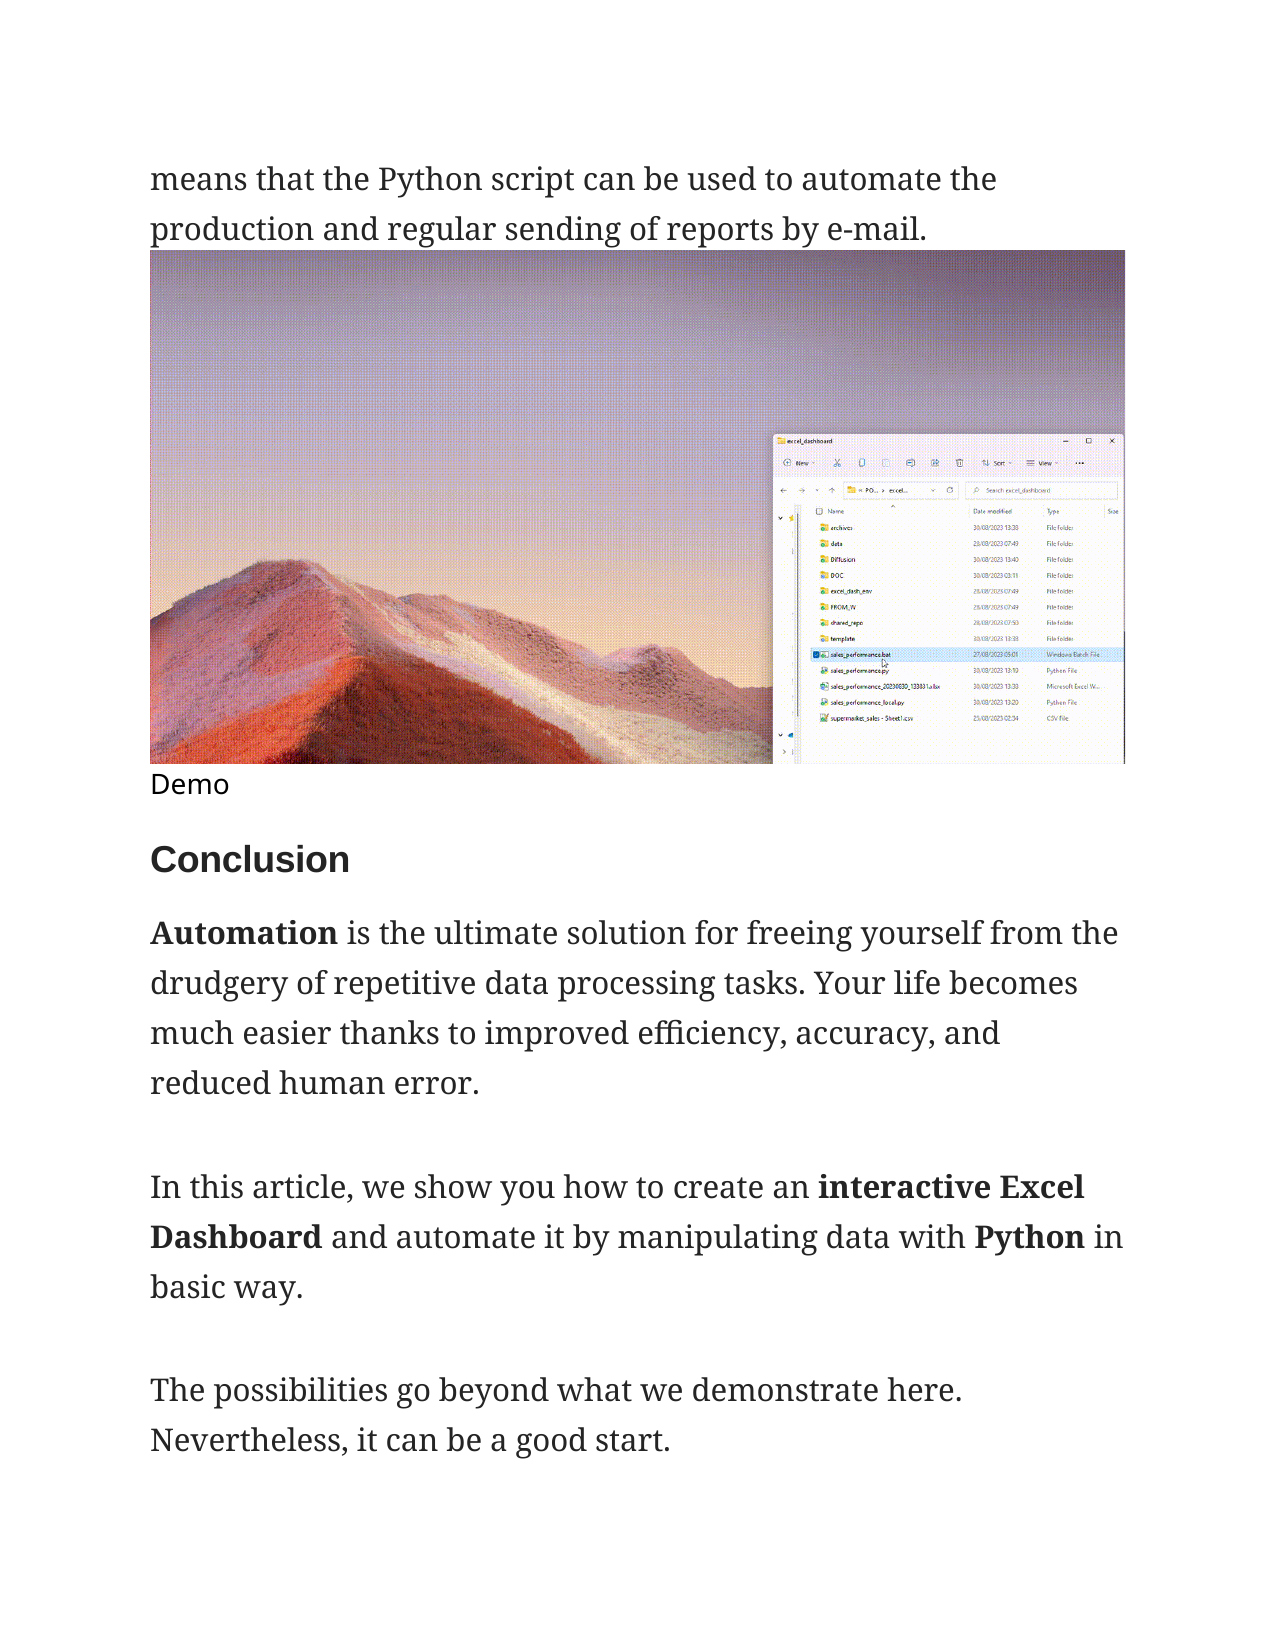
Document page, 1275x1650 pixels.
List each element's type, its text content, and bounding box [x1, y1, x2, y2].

text Conclusion [150, 833, 1125, 880]
picture [150, 250, 1125, 764]
text Demo [150, 764, 1125, 802]
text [150, 150, 1125, 250]
text Automation is the ultimate solution for freeing yourself from the drudgery of repetitive data processing tasks. Your life becomes much easier thanks to improved efficiency, accuracy, and reduced human error. [150, 904, 1125, 1104]
text The possibilities go beyond what we demonstrate here. Nevertheless, it can be a good start. [150, 1361, 1125, 1461]
text In this article, we show you how to create an interactive Excel Dashboard and automate it by manipulating data with Python in basic way. [150, 1157, 1125, 1307]
